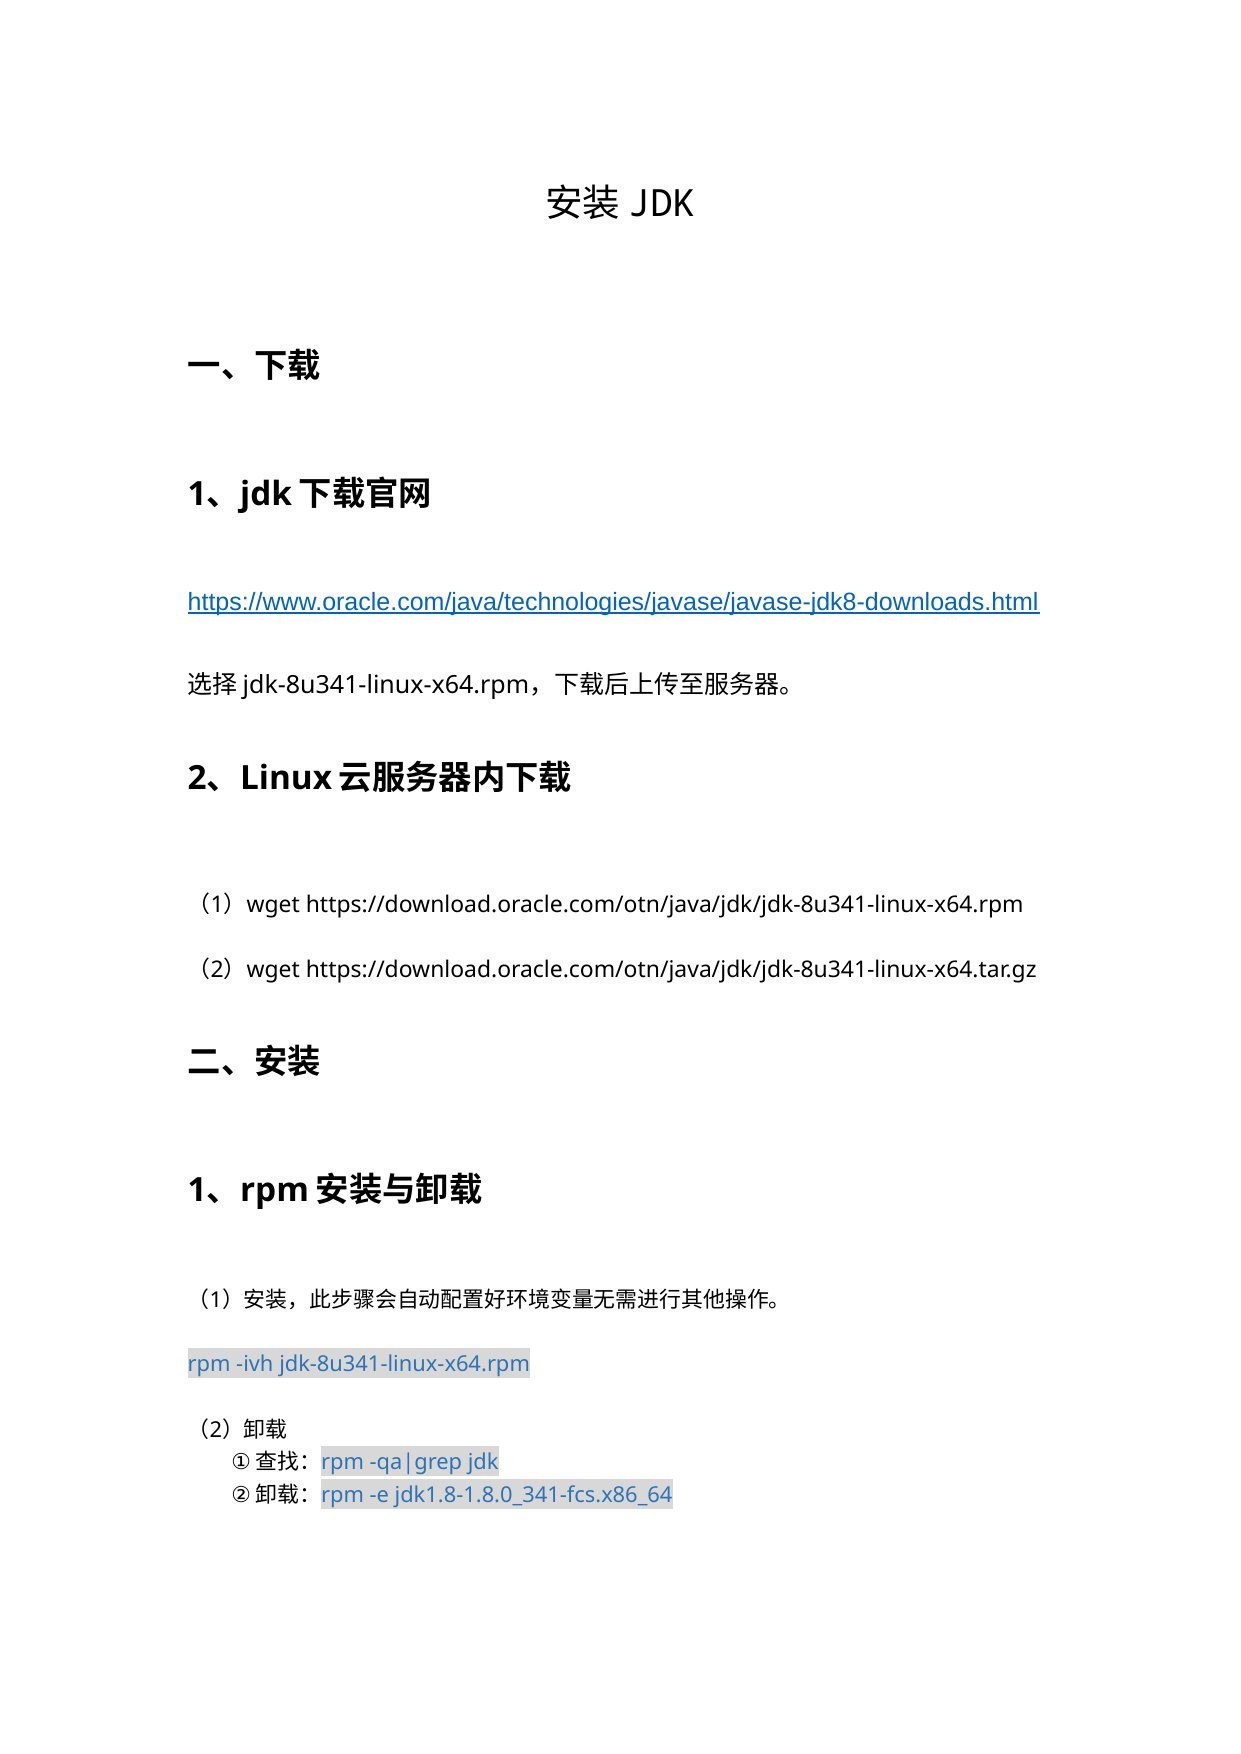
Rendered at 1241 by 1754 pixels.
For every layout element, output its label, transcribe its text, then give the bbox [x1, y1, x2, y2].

subtitle 安装JDK [187, 162, 1053, 227]
text ②卸载：rpm -e jdk1.8-1.8.0_341-fcs.x86_64 [187, 1477, 1053, 1509]
subtitle 2、Linux云服务器内下载 [187, 742, 1053, 807]
text （1）wget https://download.oracle.com/otn/java/jdk/jdk-8u341-linux-x64.rpm [187, 870, 1053, 935]
text 选择jdk-8u341-linux-x64.rpm，下载后上传至服务器。 [187, 650, 1053, 715]
subtitle 一、下载 [187, 331, 1053, 396]
text （2）wget https://download.oracle.com/otn/java/jdk/jdk-8u341-linux-x64.tar.gz [187, 935, 1053, 1000]
text https://www.oracle.com/java/technologies/javase/javase-jdk8-downloads.html [187, 585, 1053, 618]
text （2）卸载 [187, 1412, 1053, 1444]
subtitle 1、rpm安装与卸载 [187, 1154, 1053, 1219]
subtitle 1、jdk下载官网 [187, 458, 1053, 523]
text ①查找：rpm -qa|grep jdk [187, 1444, 1053, 1477]
text rpm -ivh jdk-8u341-linux-x64.rpm [187, 1347, 1053, 1379]
text （1）安装，此步骤会自动配置好环境变量无需进行其他操作。 [187, 1282, 1053, 1314]
subtitle 二、安装 [187, 1027, 1053, 1092]
